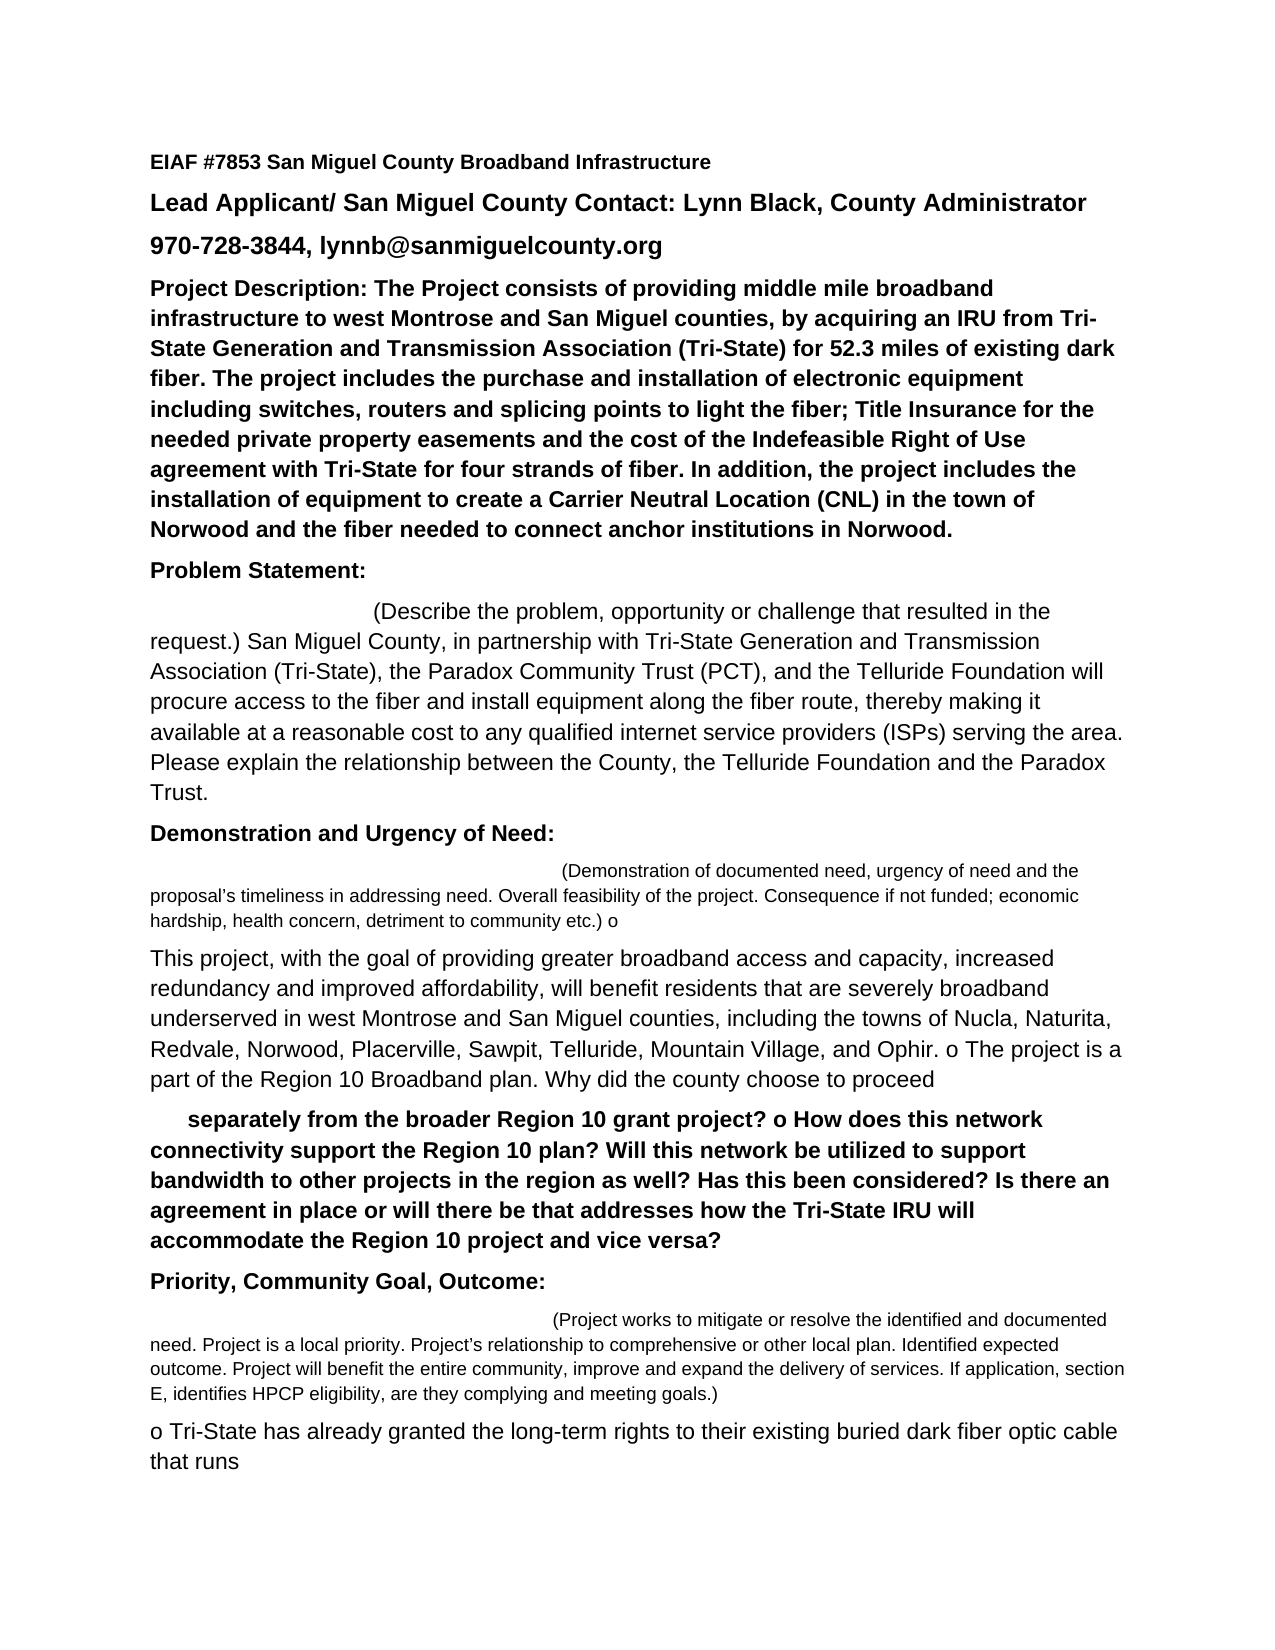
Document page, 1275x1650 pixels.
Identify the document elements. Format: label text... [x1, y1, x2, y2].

text Problem Statement: [150, 557, 1125, 583]
text EIAF #7853 San Miguel County Broadband Infrastructure [150, 150, 1125, 174]
text o Tri-State has already granted the long-term rights to their existing buried dark fiber optic cable that runs [150, 1418, 1125, 1475]
text Demonstration and Urgency of Need: [150, 819, 1125, 846]
text separately from the broader Region 10 grant project? o How does this network connectivity support the Region 10 plan? Will this network be utilized to support bandwidth to other projects in the region as well? Has this been considered? Is there an agreement in place or will there be that addresses how the Tri-State IRU will accommodate the Region 10 project and vice versa? [150, 1106, 1125, 1254]
text (Demonstration of documented need, urgency of need and the proposal’s timeliness in addressing need. Overall feasibility of the project. Consequence if not funded; economic hardship, health concern, detriment to community etc.) o [150, 860, 1125, 931]
text (Describe the problem, opportunity or challenge that resulted in the request.) San Miguel County, in partnership with Tri-State Generation and Transmission Association (Tri-State), the Paradox Community Trust (PCT), and the Telluride Foundation will procure access to the fiber and install equipment along the fiber route, thereby making it available at a reasonable cost to any qualified internet service providers (ISPs) serving the area. Please explain the relationship between the County, the Telluride Foundation and the Paradox Trust. [150, 598, 1125, 805]
text This project, with the goal of providing greater broadband access and capacity, increased redundancy and improved affordability, will benefit residents that are severely broadband underserved in west Montrose and San Miguel counties, including the towns of Nucla, Naturita, Redvale, Norwood, Placerville, Sawpit, Telluride, Mountain Village, and Ophir. o The project is a part of the Region 10 Broadband plan. Why did the county choose to proceed [150, 945, 1125, 1092]
text 970-728-3844, lynnb@sanmiguelcounty.org [150, 231, 1125, 260]
text (Project works to mitigate or resolve the identified and documented need. Project is a local priority. Project’s relationship to comprehensive or other local plan. Identified expected outcome. Project will benefit the entire community, improve and expand the delivery of services. If application, section E, identifies HPCP eligibility, are they complying and meeting goals.) [150, 1308, 1125, 1404]
text Lead Applicant/ San Miguel County Contact: Lynn Black, County Administrator [150, 188, 1125, 217]
text Project Description: The Project consists of providing middle mile broadband infrastructure to west Montrose and San Miguel counties, by acquiring an IRU from Tri-State Generation and Transmission Association (Tri-State) for 52.3 miles of existing dark fiber. The project includes the purchase and installation of electronic equipment including switches, routers and splicing points to light the fiber; Title Insurance for the needed private property easements and the cost of the Indefeasible Right of Use agreement with Tri-State for four strands of fiber. In addition, the project includes the installation of equipment to create a Carrier Neutral Location (CNL) in the town of Norwood and the fiber needed to connect anchor institutions in Norwood. [150, 275, 1125, 543]
text Priority, Community Goal, Outcome: [150, 1268, 1125, 1294]
